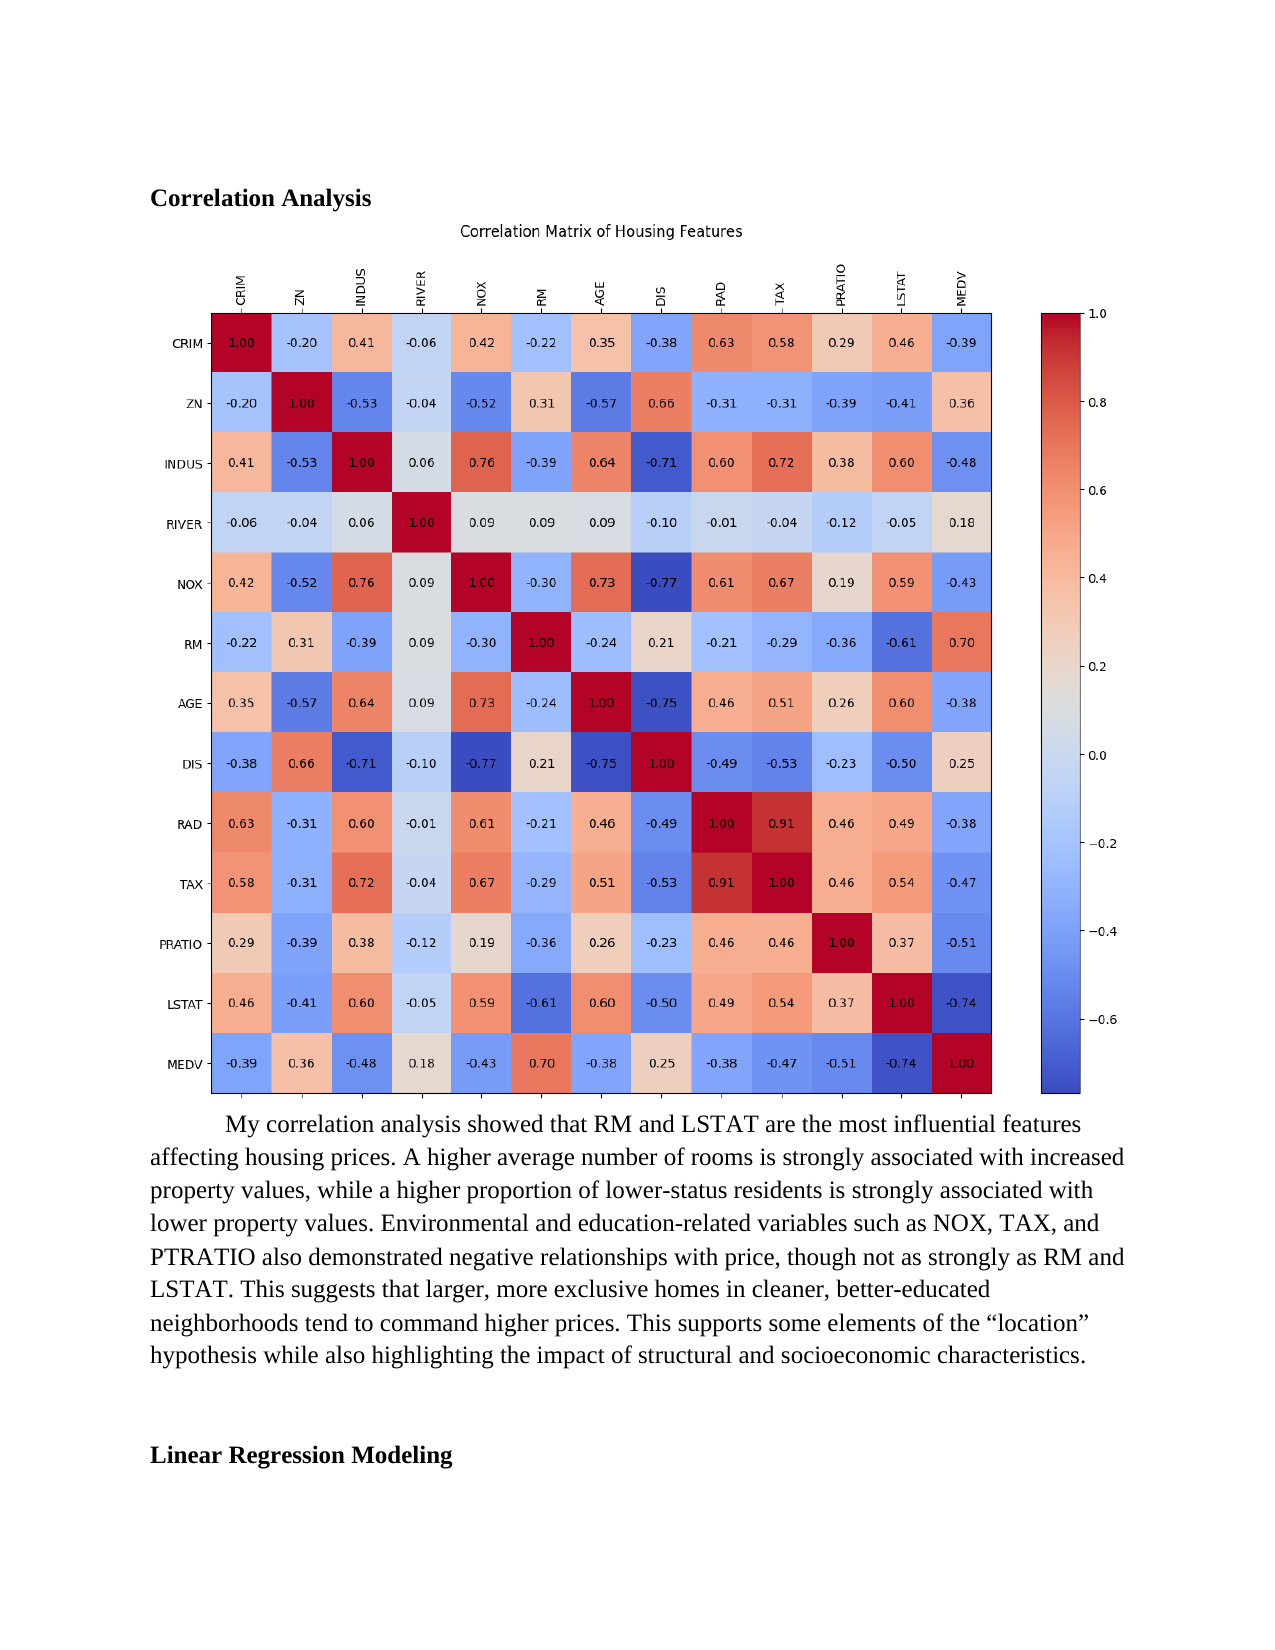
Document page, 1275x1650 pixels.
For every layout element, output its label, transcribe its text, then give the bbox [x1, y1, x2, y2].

text Correlation Analysis [150, 183, 1125, 212]
text My correlation analysis showed that RM and LSTAT are the most influential features affecting housing prices. A higher average number of rooms is strongly associated with increased property values, while a higher proportion of lower-status residents is strongly associated with lower property values. Environmental and education-related variables such as NOX, TAX, and PTRATIO also demonstrated negative relationships with price, though not as strongly as RM and LSTAT. This suggests that larger, more exclusive homes in cleaner, better-educated neighborhoods tend to command higher prices. This supports some elements of the “location” hypothesis while also highlighting the impact of structural and socioeconomic characteristics. [150, 1109, 1125, 1369]
picture [150, 216, 1125, 1106]
text Linear Regression Modeling [150, 1440, 1125, 1468]
